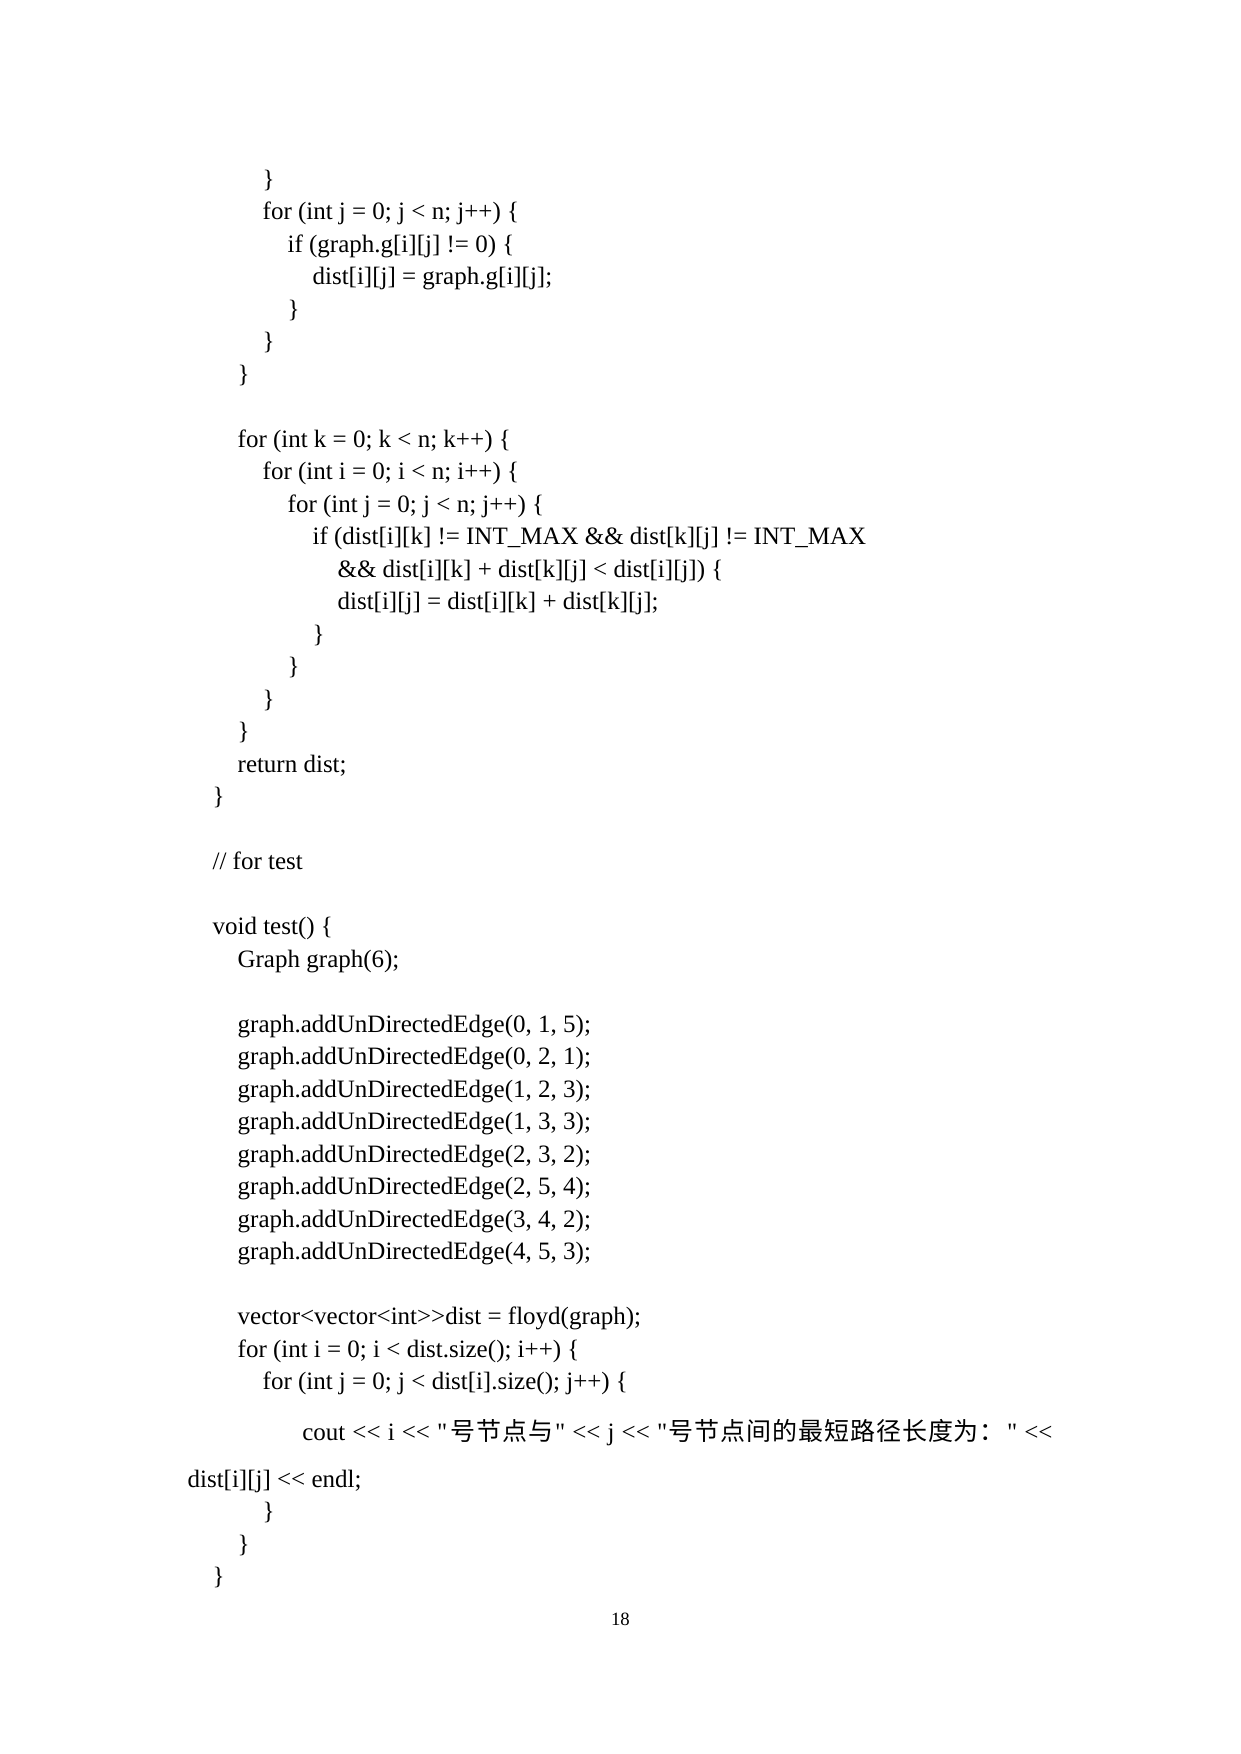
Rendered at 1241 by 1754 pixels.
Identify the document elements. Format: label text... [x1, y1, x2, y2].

text dist[i][j] = dist[i][k] + dist[k][j]; [187, 584, 1053, 617]
text graph.addUnDirectedEdge(3, 4, 2); [187, 1202, 1053, 1234]
text } [187, 617, 1053, 649]
text } [187, 162, 1053, 194]
text vector<vector<int>>dist = floyd(graph); [187, 1299, 1053, 1332]
text graph.addUnDirectedEdge(4, 5, 3); [187, 1234, 1053, 1267]
text } [187, 649, 1053, 682]
text } [187, 779, 1053, 812]
text graph.addUnDirectedEdge(2, 5, 4); [187, 1169, 1053, 1202]
text for (int i = 0; i < dist.size(); i++) { [187, 1332, 1053, 1364]
text for (int j = 0; j < dist[i].size(); j++) { [187, 1364, 1053, 1397]
text if (dist[i][k] != INT_MAX && dist[k][j] != INT_MAX [187, 519, 1053, 552]
text cout << i << "号节点与" << j << "号节点间的最短路径长度为：" << dist[i][j] << endl; [187, 1397, 1053, 1494]
text dist[i][j] = graph.g[i][j]; [187, 259, 1053, 292]
text } [187, 324, 1053, 357]
text for (int k = 0; k < n; k++) { [187, 422, 1053, 454]
text graph.addUnDirectedEdge(0, 1, 5); [187, 1007, 1053, 1039]
text graph.addUnDirectedEdge(2, 3, 2); [187, 1137, 1053, 1169]
text } [187, 1494, 1053, 1527]
text for (int j = 0; j < n; j++) { [187, 487, 1053, 519]
text graph.addUnDirectedEdge(1, 2, 3); [187, 1072, 1053, 1104]
text } [187, 292, 1053, 324]
text if (graph.g[i][j] != 0) { [187, 227, 1053, 259]
text } [187, 682, 1053, 714]
text Graph graph(6); [187, 942, 1053, 974]
text graph.addUnDirectedEdge(0, 2, 1); [187, 1039, 1053, 1072]
text for (int j = 0; j < n; j++) { [187, 194, 1053, 227]
text } [187, 1559, 1053, 1592]
text return dist; [187, 747, 1053, 779]
text } [187, 714, 1053, 747]
text && dist[i][k] + dist[k][j] < dist[i][j]) { [187, 552, 1053, 584]
text } [187, 357, 1053, 389]
text for (int i = 0; i < n; i++) { [187, 454, 1053, 487]
text // for test [187, 844, 1053, 877]
text graph.addUnDirectedEdge(1, 3, 3); [187, 1104, 1053, 1137]
text void test() { [187, 909, 1053, 942]
text } [187, 1527, 1053, 1559]
